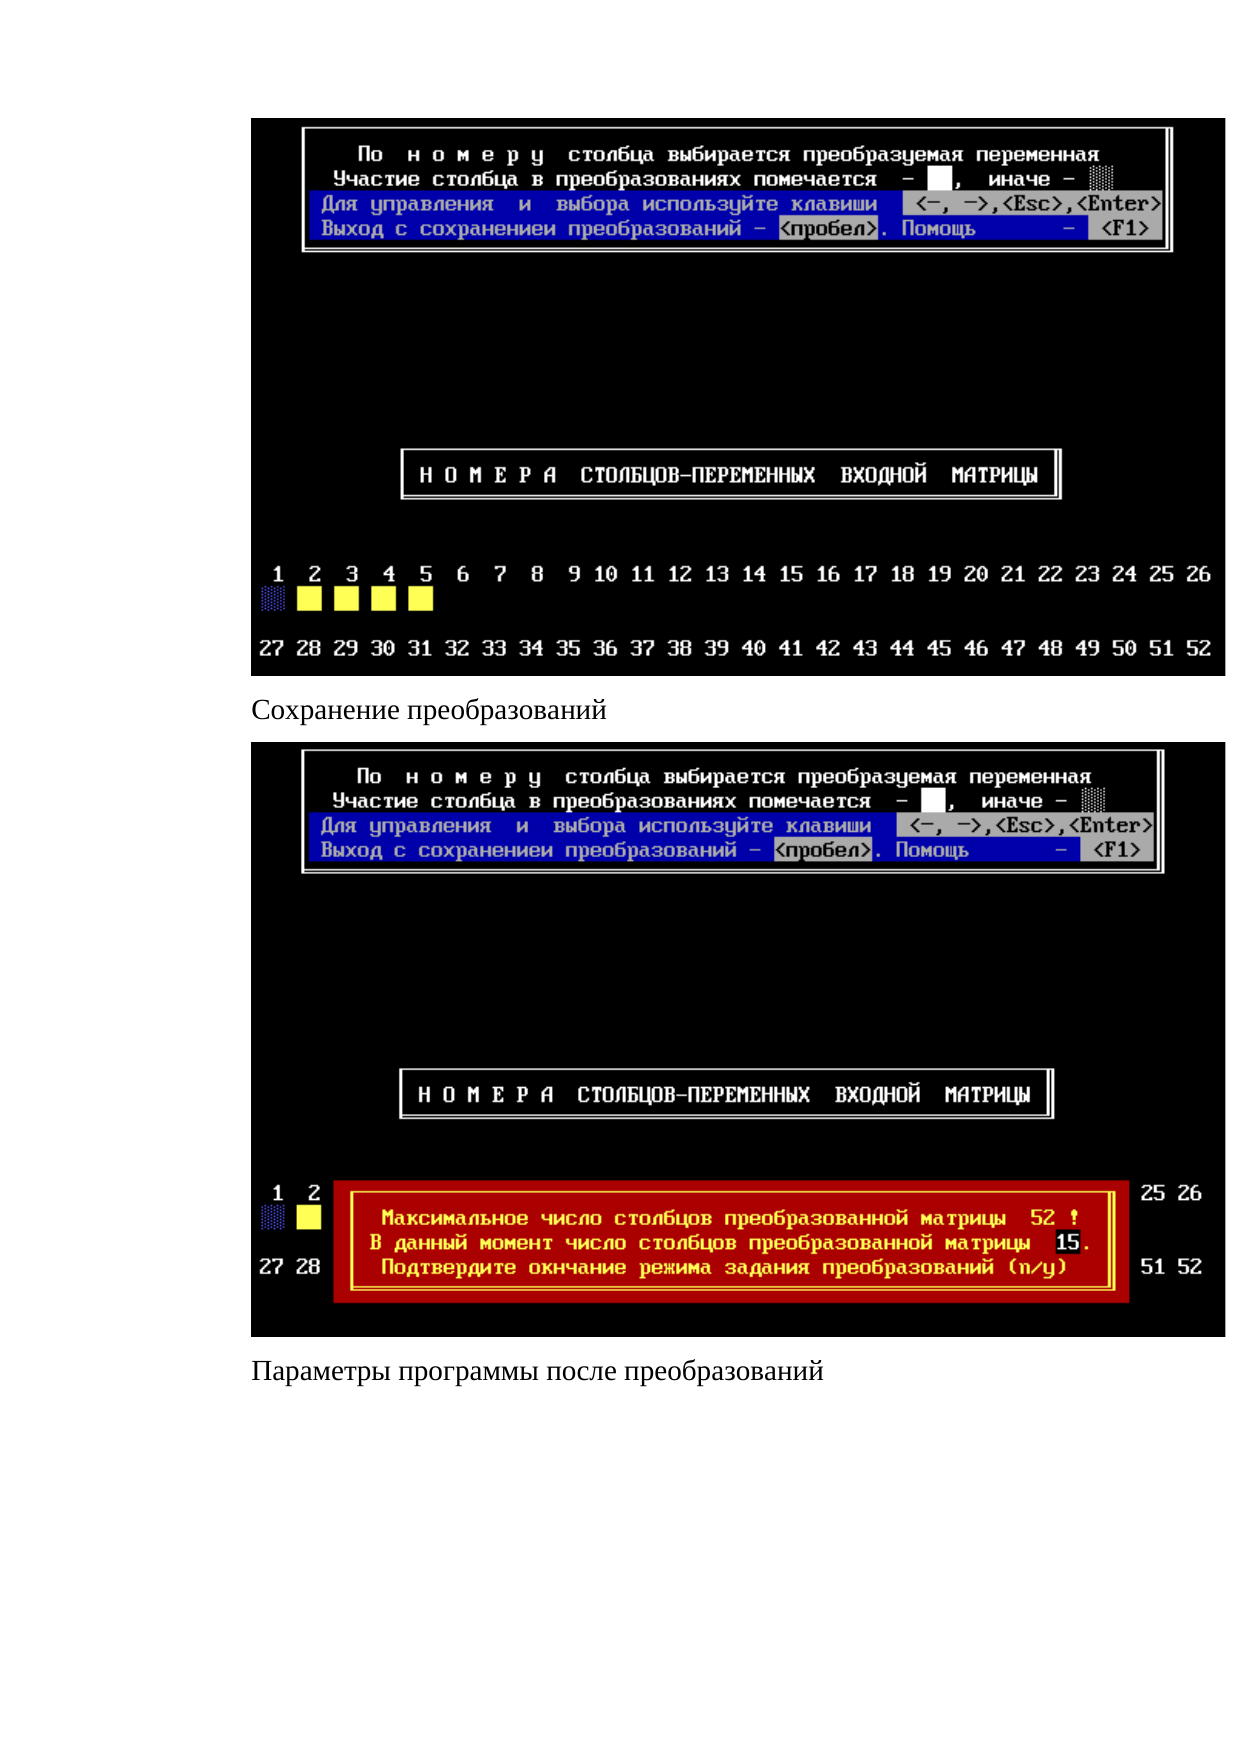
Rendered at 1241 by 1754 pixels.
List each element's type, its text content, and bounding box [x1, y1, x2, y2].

text Сохранение преобразований [177, 692, 1152, 726]
picture [251, 118, 1226, 676]
picture [251, 742, 1226, 1337]
text Параметры программы после преобразований [177, 1353, 1152, 1387]
